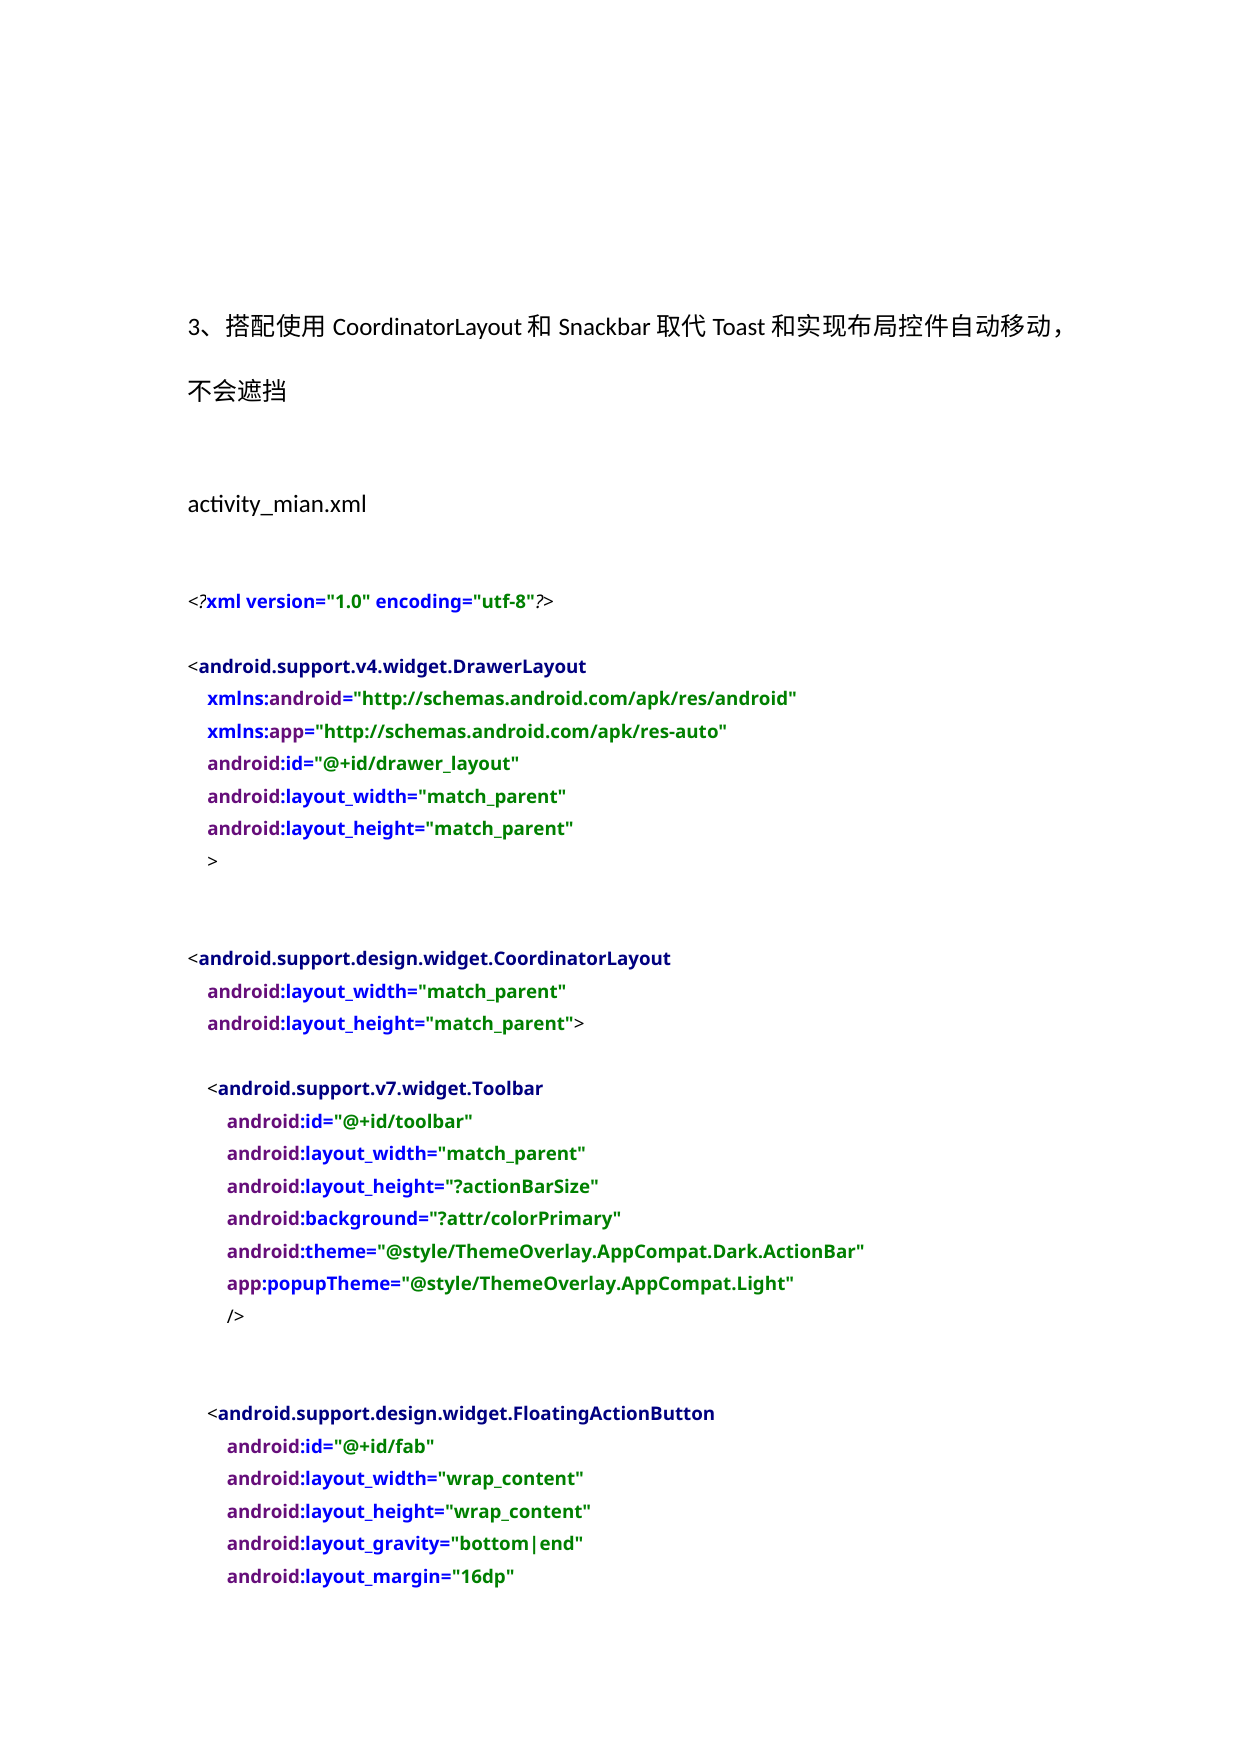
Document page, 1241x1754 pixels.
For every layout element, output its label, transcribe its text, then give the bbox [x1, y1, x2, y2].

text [187, 584, 1053, 1592]
list activity_mian.xml [187, 487, 1053, 519]
list 搭配使用CoordinatorLayout和Snackbar取代Toast和实现布局控件自动移动，不会遮挡 [187, 292, 1053, 422]
